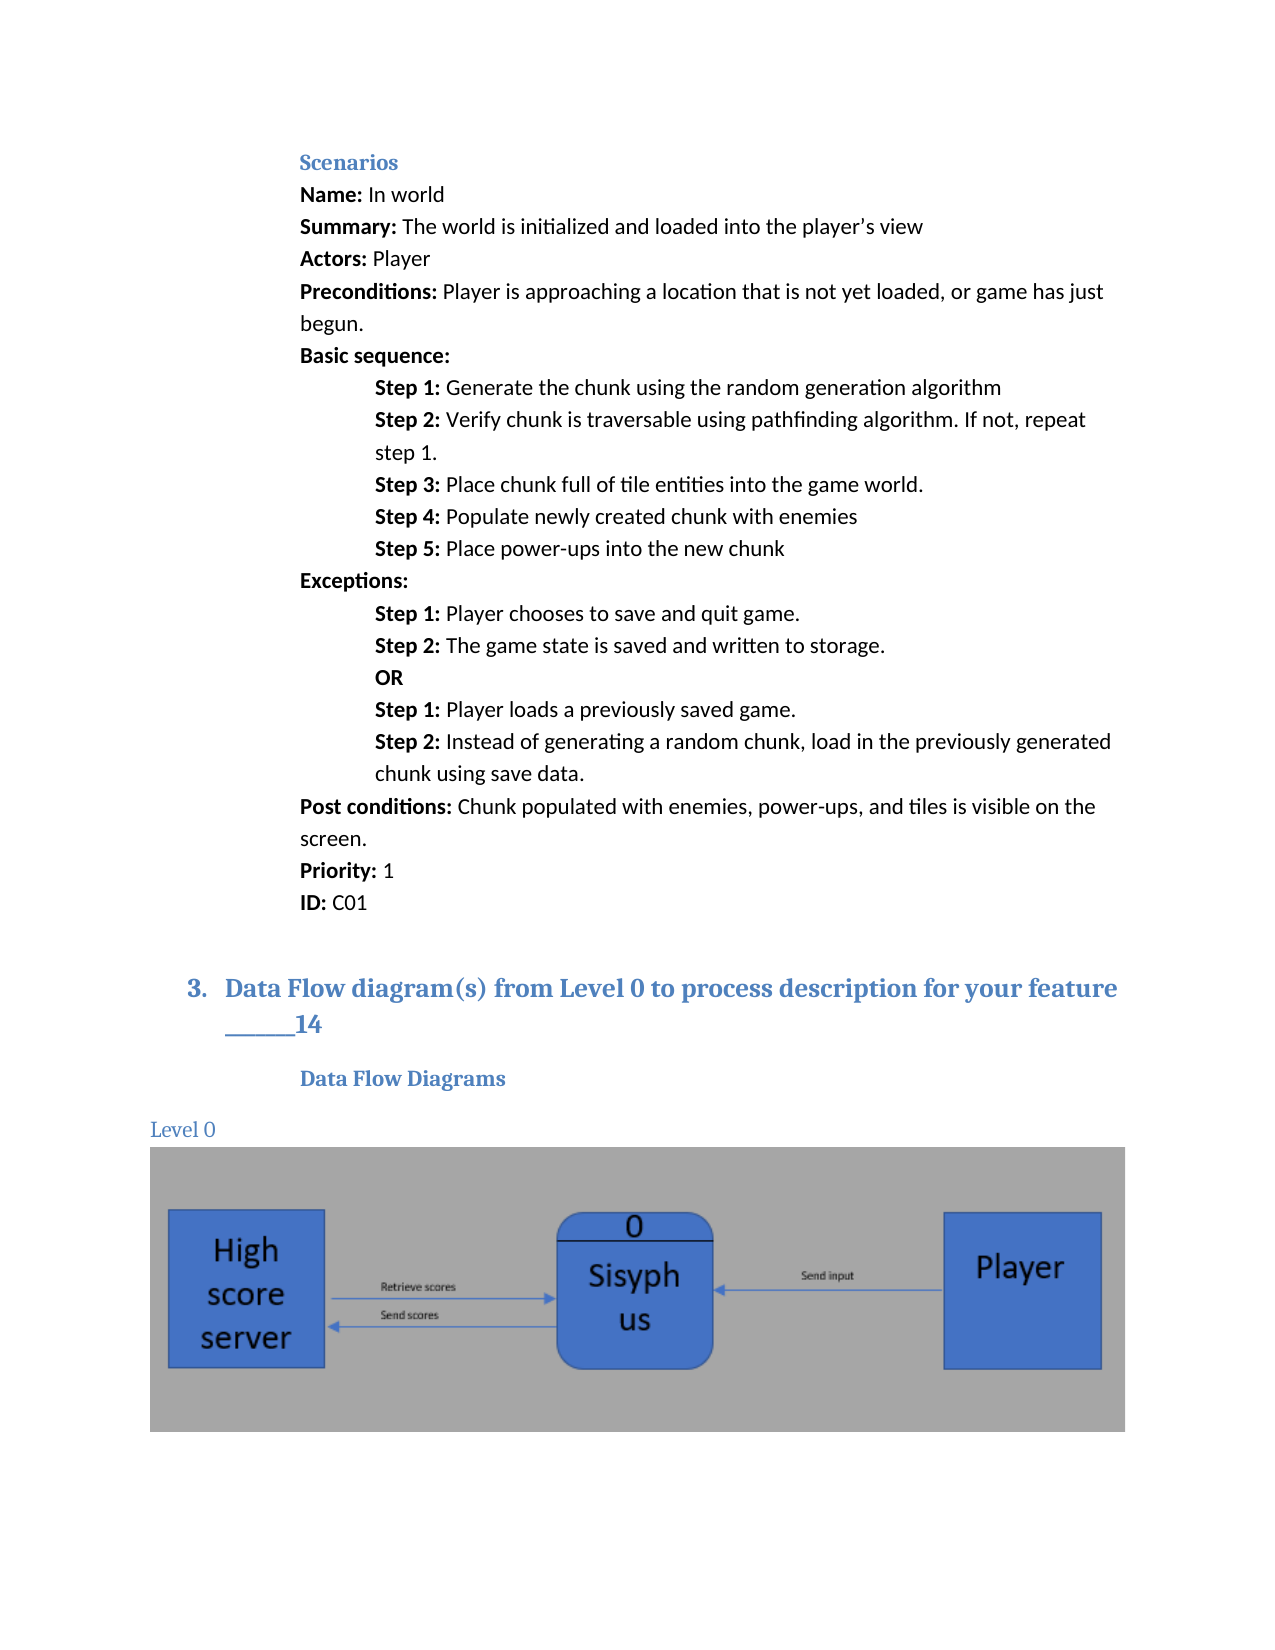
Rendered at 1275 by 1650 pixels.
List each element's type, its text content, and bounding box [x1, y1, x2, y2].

text Name: In world [300, 180, 1125, 208]
text Preconditions: Player is approaching a location that is not yet loaded, or game has just begun. [300, 277, 1125, 337]
picture [150, 1147, 1125, 1432]
subtitle Data Flow Diagrams [300, 1066, 1125, 1092]
text Actors: Player [300, 244, 1125, 273]
text Basic sequence: [300, 341, 1125, 369]
text Step 4: Populate newly created chunk with enemies [375, 502, 1125, 530]
subtitle Scenarios [300, 150, 1125, 176]
text Step 1: Player loads a previously saved game. [375, 695, 1125, 723]
text ID: C01 [300, 888, 1125, 916]
text Step 5: Place power-ups into the new chunk [375, 534, 1125, 562]
text Post conditions: Chunk populated with enemies, power-ups, and tiles is visible on the screen. [300, 792, 1125, 852]
text Step 2: Verify chunk is traversable using pathfinding algorithm. If not, repeat step 1. [375, 406, 1125, 466]
text Summary: The world is initialized and loaded into the player’s view [300, 212, 1125, 240]
text Step 2: The game state is saved and written to storage. [375, 631, 1125, 659]
text Step 1: Generate the chunk using the random generation algorithm [375, 373, 1125, 401]
text Exceptions: [300, 566, 1125, 594]
text Priority: 1 [300, 856, 1125, 884]
text Step 1: Player chooses to save and quit game. [375, 599, 1125, 627]
text Step 2: Instead of generating a random chunk, load in the previously generated chunk using save data. [375, 727, 1125, 788]
text OR [375, 663, 1125, 691]
subtitle Data Flow diagram(s) from Level 0 to process description for your feature _______14 [187, 973, 1125, 1040]
text Step 3: Place chunk full of tile entities into the game world. [375, 470, 1125, 498]
subtitle Level 0 [150, 1117, 1125, 1143]
